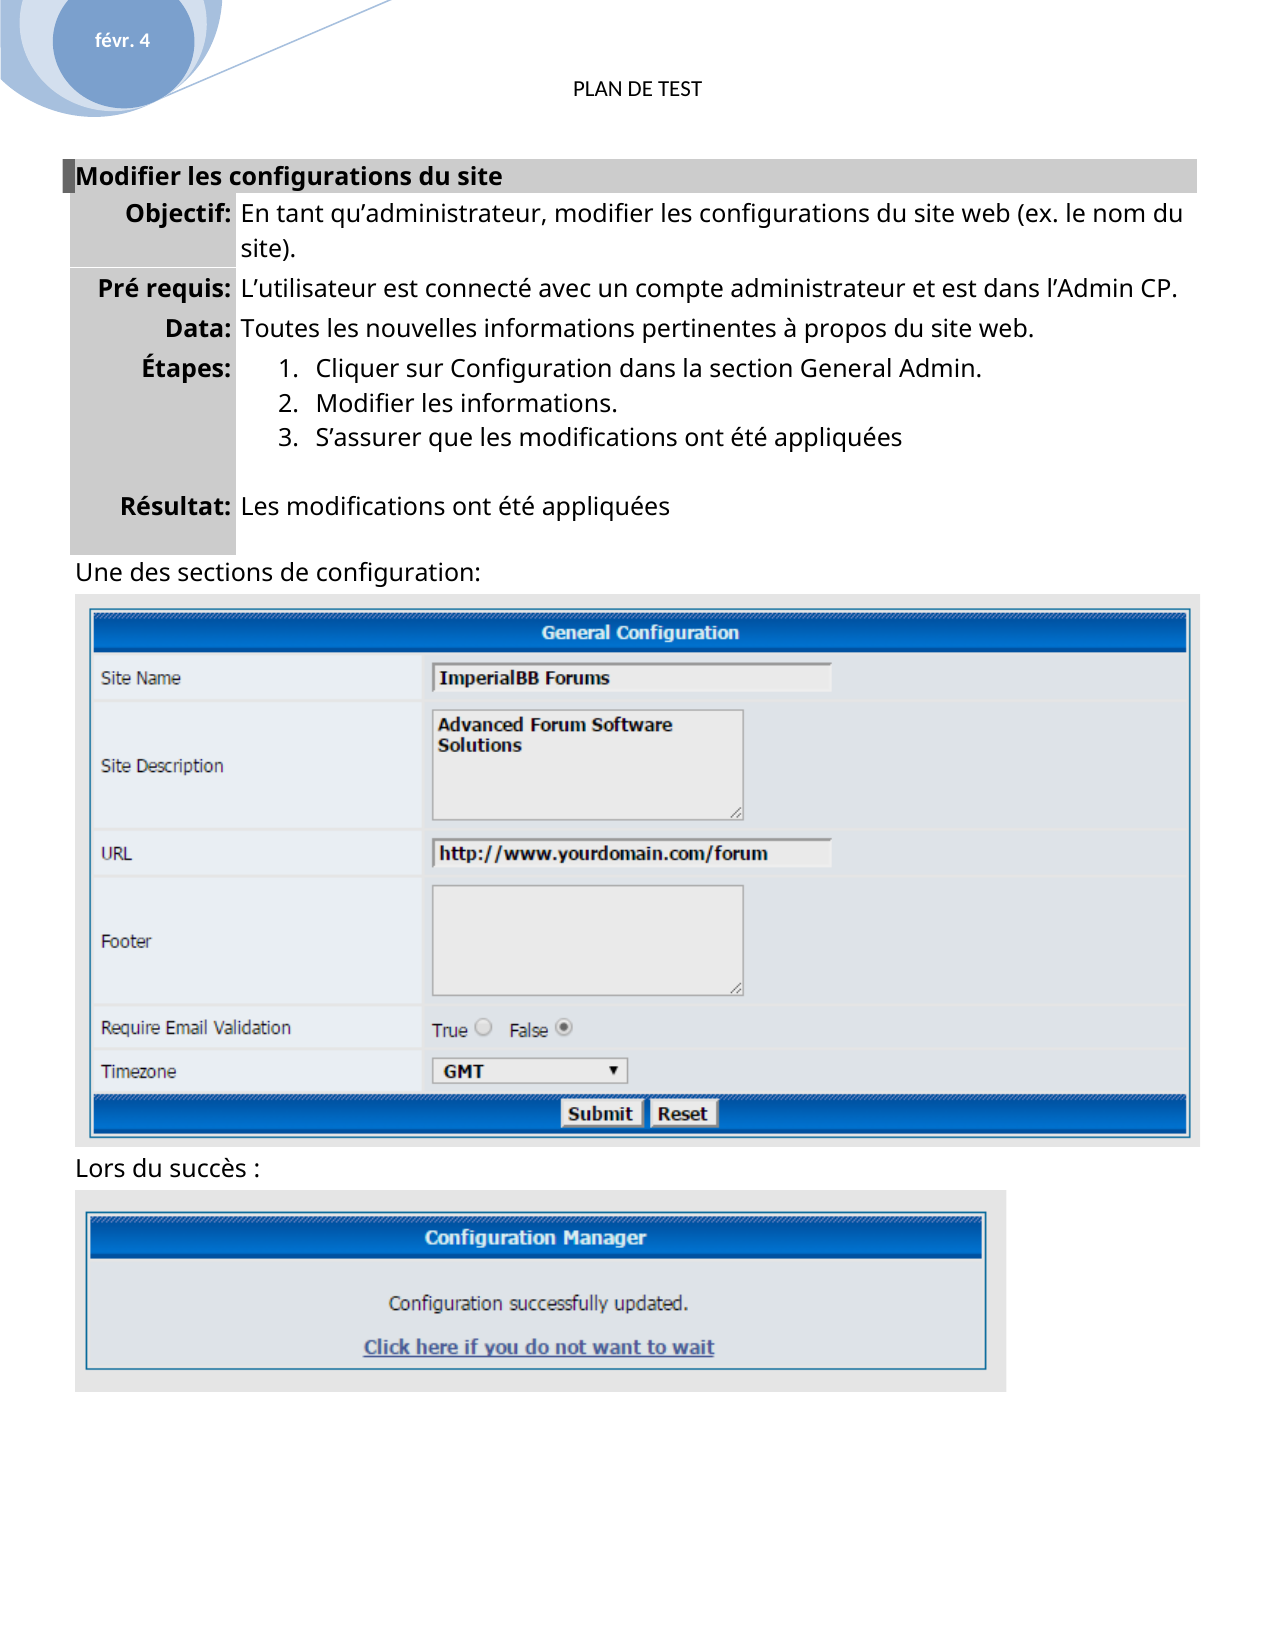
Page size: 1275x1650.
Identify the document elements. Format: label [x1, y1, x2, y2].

picture [75, 1190, 1007, 1392]
picture [75, 594, 1200, 1147]
